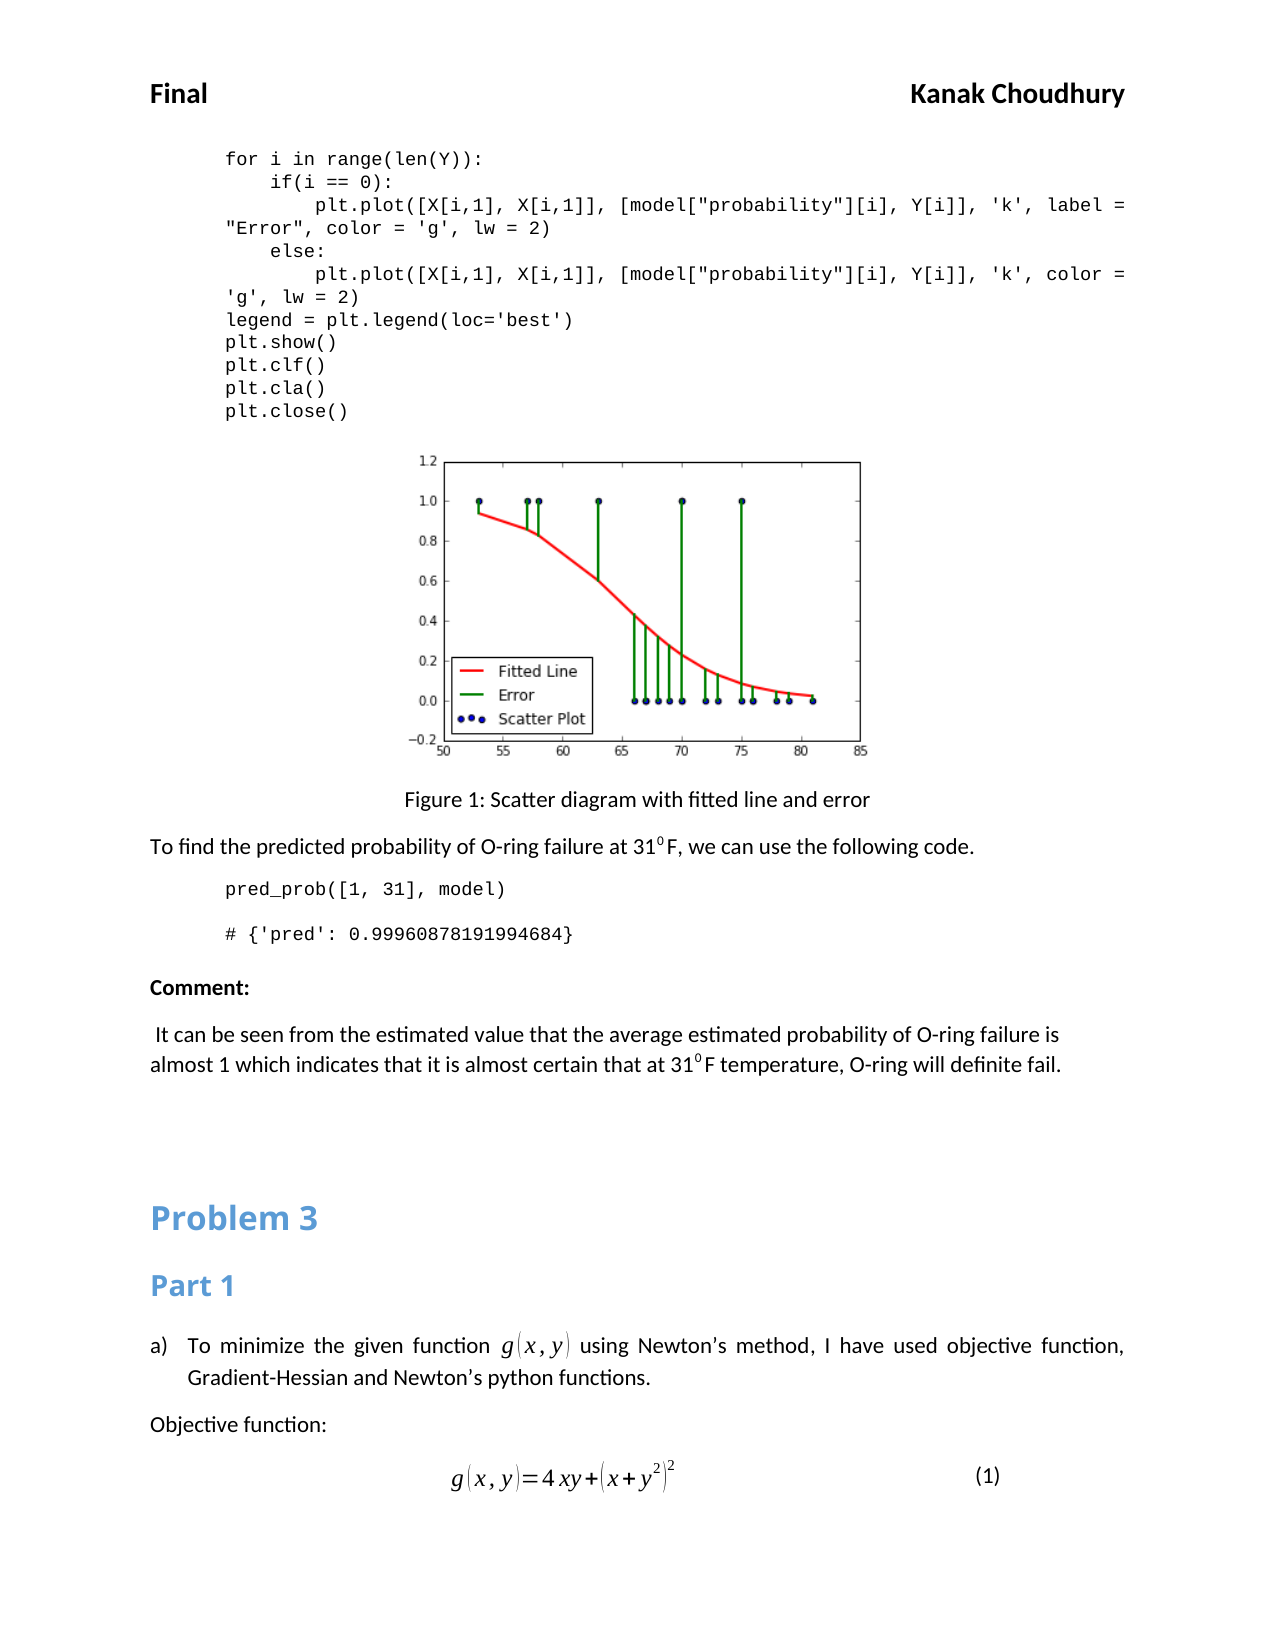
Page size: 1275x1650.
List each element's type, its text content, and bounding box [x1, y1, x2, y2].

text To find the predicted probability of O-ring failure at 310 F, we can use the following code. [150, 832, 1125, 860]
text legend = plt.legend(loc='best') [225, 310, 1125, 332]
text if(i == 0): [225, 173, 1125, 194]
text plt.cla() [225, 379, 1125, 400]
text plt.clf() [225, 356, 1125, 377]
subtitle Problem 3 [150, 1195, 1125, 1240]
text else: [225, 242, 1125, 263]
text plt.show() [225, 333, 1125, 354]
text Comment: [150, 973, 1125, 1001]
text It can be seen from the estimated value that the average estimated probability of O-ring failure is almost 1 which indicates that it is almost certain that at 310 F temperature, O-ring will definite fail. [150, 1020, 1125, 1078]
text # {'pred': 0.99960878191994684} [225, 925, 1125, 946]
text pred_prob([1, 31], model) [225, 879, 1125, 901]
text for i in range(len(Y)): [225, 150, 1125, 171]
list To minimize the given function using Newton’s method, I have used objective function, Gradient-Hessian and Newton’s python functions. [150, 1330, 1125, 1391]
text plt.plot([X[i,1], X[i,1]], [model["probability"][i], Y[i]], 'k', label = "Error", color = 'g', lw = 2) [225, 196, 1125, 240]
text (1) [375, 1457, 1125, 1494]
picture [399, 447, 876, 767]
text plt.plot([X[i,1], X[i,1]], [model["probability"][i], Y[i]], 'k', color = 'g', lw = 2) [225, 264, 1125, 309]
text plt.close() [225, 402, 1125, 423]
subtitle Part 1 [150, 1265, 1125, 1305]
text Figure 1: Scatter diagram with fitted line and error [150, 786, 1125, 813]
text Objective function: [150, 1410, 1125, 1438]
